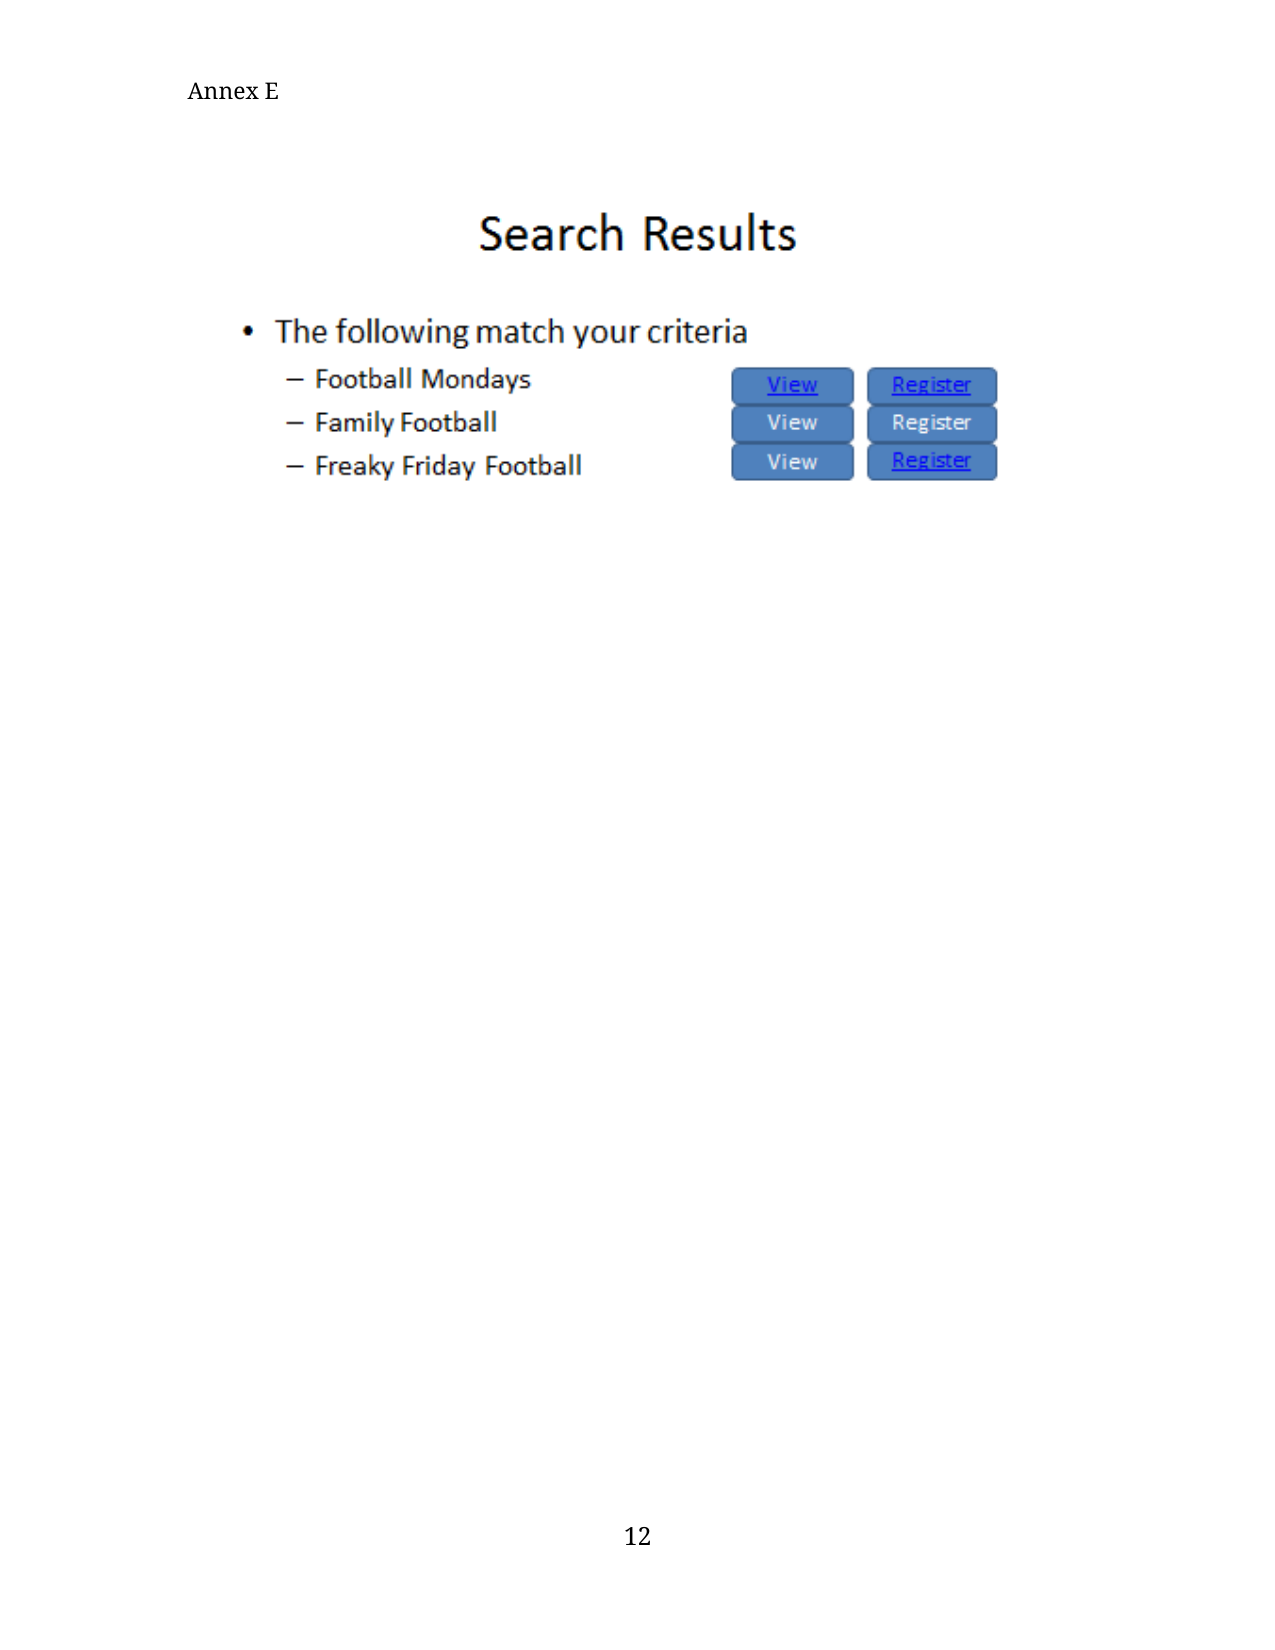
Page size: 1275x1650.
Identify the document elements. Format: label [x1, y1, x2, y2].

picture [187, 150, 1092, 828]
